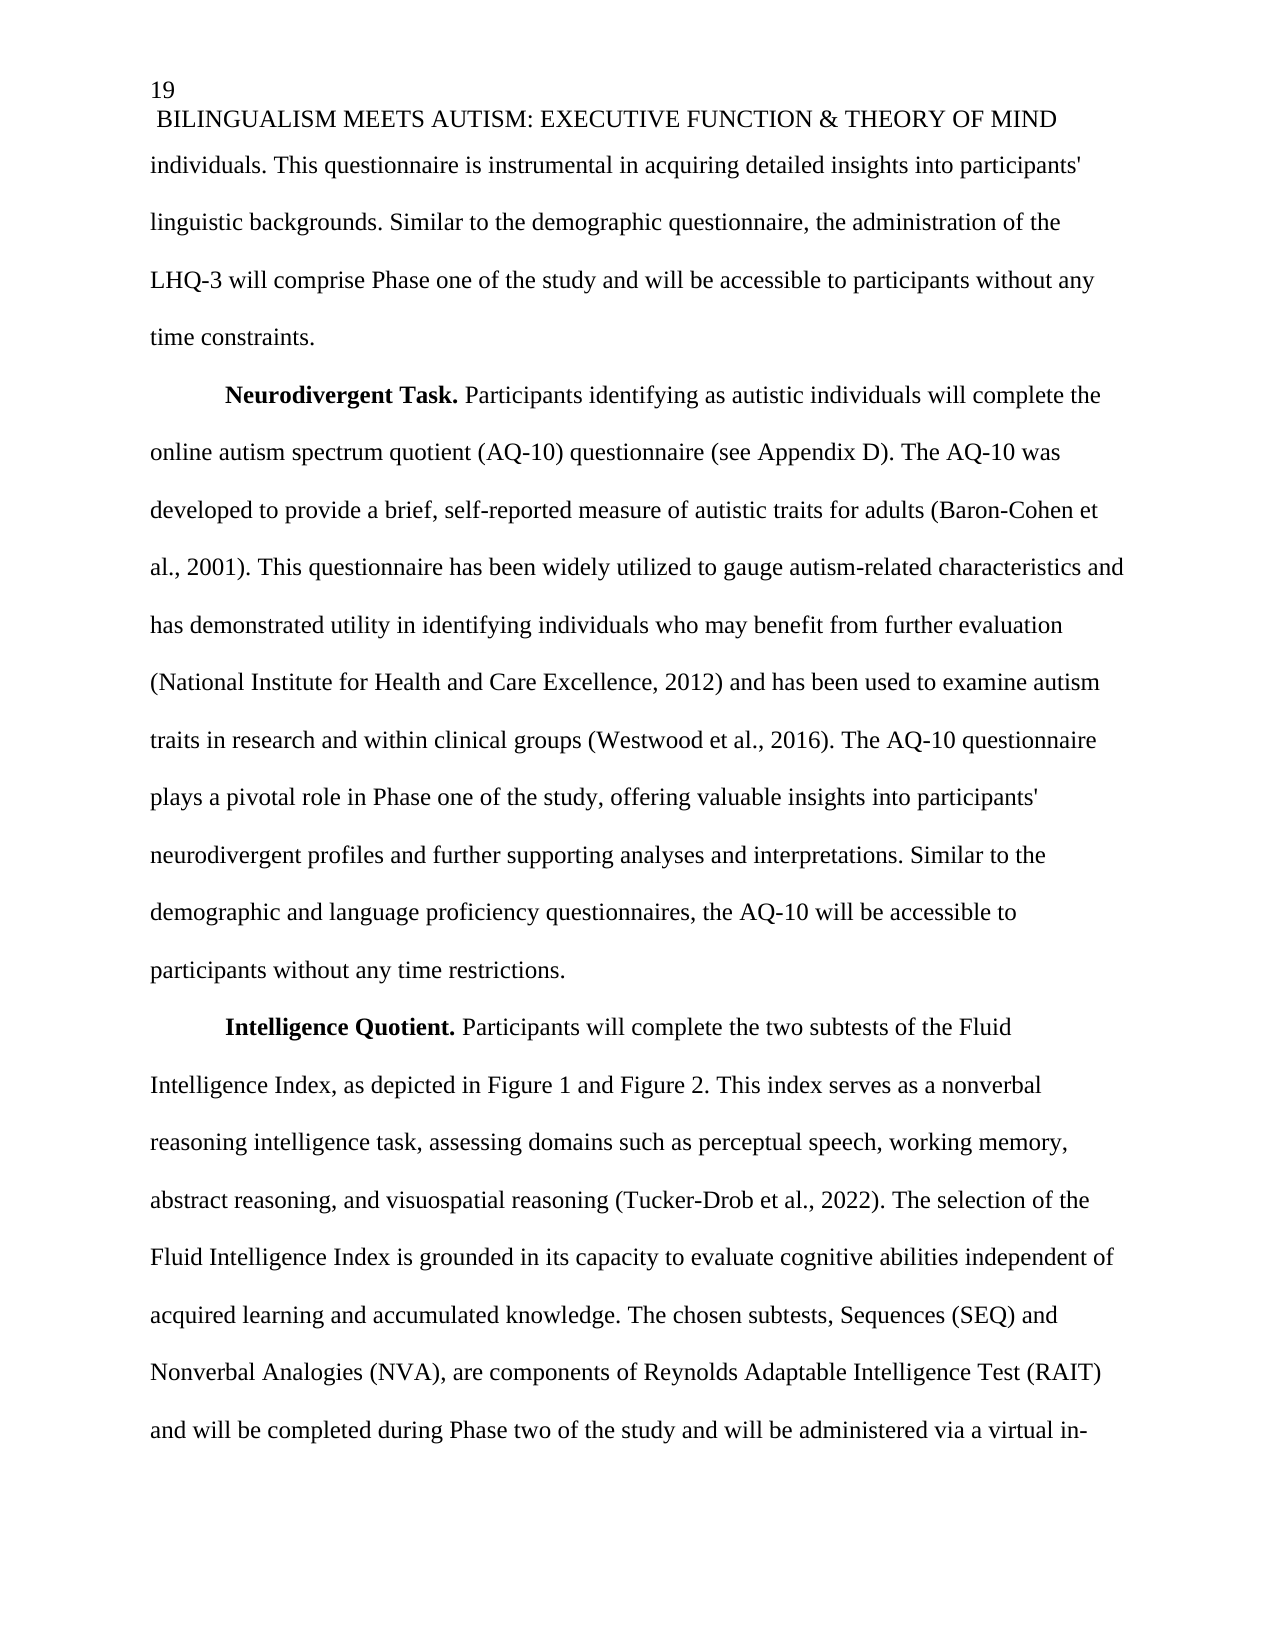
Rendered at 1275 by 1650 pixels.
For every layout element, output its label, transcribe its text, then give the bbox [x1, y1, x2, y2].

text Neurodivergent Task. Participants identifying as autistic individuals will complete the online autism spectrum quotient (AQ-10) questionnaire (see Appendix D). The AQ-10 was developed to provide a brief, self-reported measure of autistic traits for adults (Baron-Cohen et al., 2001). This questionnaire has been widely utilized to gauge autism-related characteristics and has demonstrated utility in identifying individuals who may benefit from further evaluation (National Institute for Health and Care Excellence, 2012) and has been used to examine autism traits in research and within clinical groups (Westwood et al., 2016). The AQ-10 questionnaire plays a pivotal role in Phase one of the study, offering valuable insights into participants' neurodivergent profiles and further supporting analyses and interpretations. Similar to the demographic and language proficiency questionnaires, the AQ-10 will be accessible to participants without any time restrictions. [150, 380, 1125, 984]
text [150, 150, 1125, 351]
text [150, 1012, 1125, 1444]
